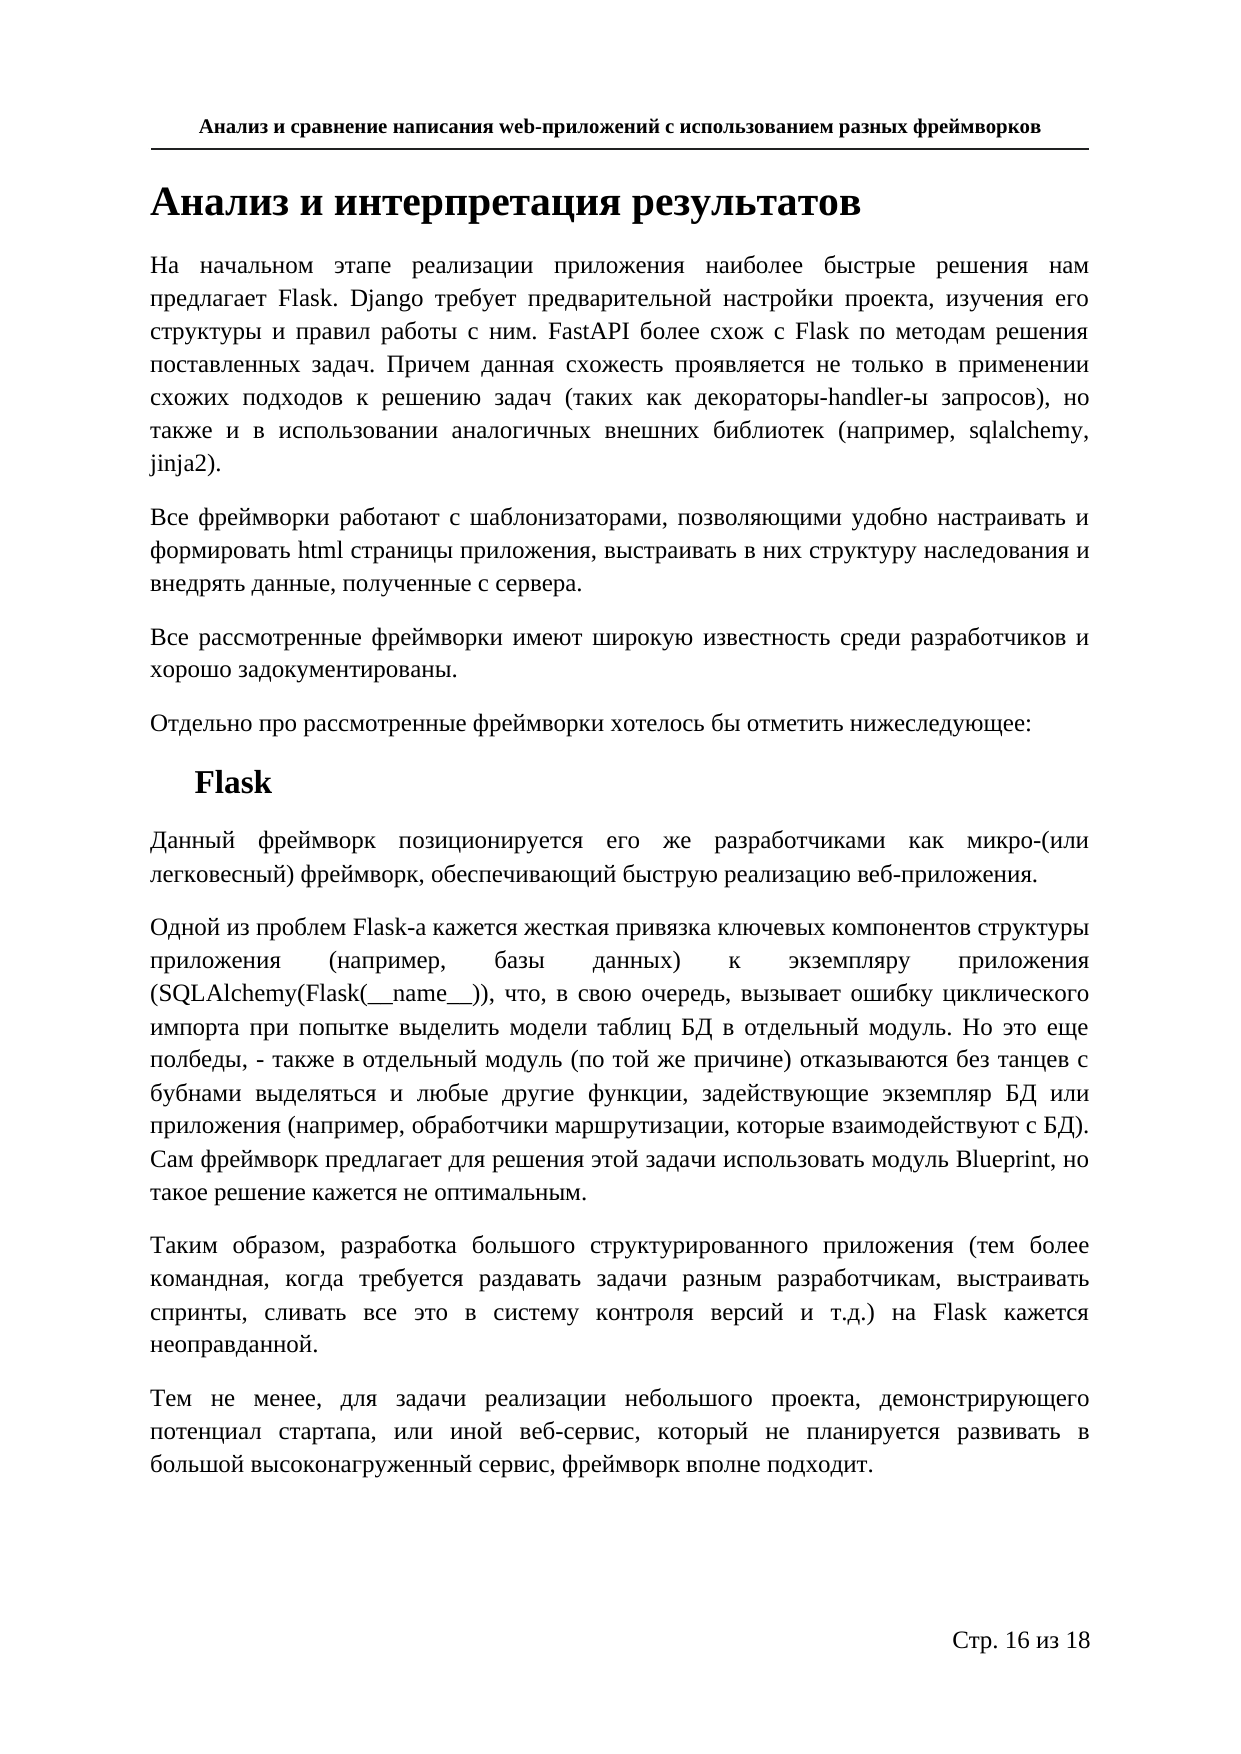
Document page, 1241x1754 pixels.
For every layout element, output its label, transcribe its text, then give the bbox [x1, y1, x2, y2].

text Тем не менее, для задачи реализации небольшого проекта, демонстрирующего потенциал стартапа, или иной веб-сервис, который не планируется развивать в большой высоконагруженный сервис, фреймворк вполне подходит. [150, 1383, 1090, 1478]
text Таким образом, разработка большого структурированного приложения (тем более командная, когда требуется раздавать задачи разным разработчикам, выстраивать спринты, сливать все это в систему контроля версий и т.д.) на Flask кажется неоправданной. [150, 1231, 1090, 1358]
text Все рассмотренные фреймворки имеют широкую известность среди разработчиков и хорошо задокументированы. [150, 622, 1090, 683]
subtitle Анализ и интерпретация результатов [150, 177, 1090, 225]
text Одной из проблем Flask-а кажется жесткая привязка ключевых компонентов структуры приложения (например, базы данных) к экземпляру приложения (SQLAlchemy(Flask(__name__)), что, в свою очередь, вызывает ошибку циклического импорта при попытке выделить модели таблиц БД в отдельный модуль. Но это еще полбеды, - также в отдельный модуль (по той же причине) отказываются без танцев с бубнами выделяться и любые другие функции, задействующие экземпляр БД или приложения (например, обработчики маршрутизации, которые взаимодействуют с БД). Сам фреймворк предлагает для решения этой задачи использовать модуль Blueprint, но такое решение кажется не оптимальным. [150, 912, 1090, 1205]
text На начальном этапе реализации приложения наиболее быстрые решения нам предлагает Flask. Django требует предварительной настройки проекта, изучения его структуры и правил работы с ним. FastAPI более схож с Flask по методам решения поставленных задач. Причем данная схожесть проявляется не только в применении схожих подходов к решению задач (таких как декораторы-handler-ы запросов), но также и в использовании аналогичных внешних библиотек (например, sqlalchemy, jinja2). [150, 250, 1090, 477]
subtitle Flask [194, 762, 1090, 801]
text Отдельно про рассмотренные фреймворки хотелось бы отметить нижеследующее: [150, 708, 1090, 737]
text Все фреймворки работают с шаблонизаторами, позволяющими удобно настраивать и формировать html страницы приложения, выстраивать в них структуру наследования и внедрять данные, полученные с сервера. [150, 502, 1090, 596]
text Данный фреймворк позиционируется его же разработчиками как микро-(или легковесный) фреймворк, обеспечивающий быструю реализацию веб-приложения. [150, 826, 1090, 887]
